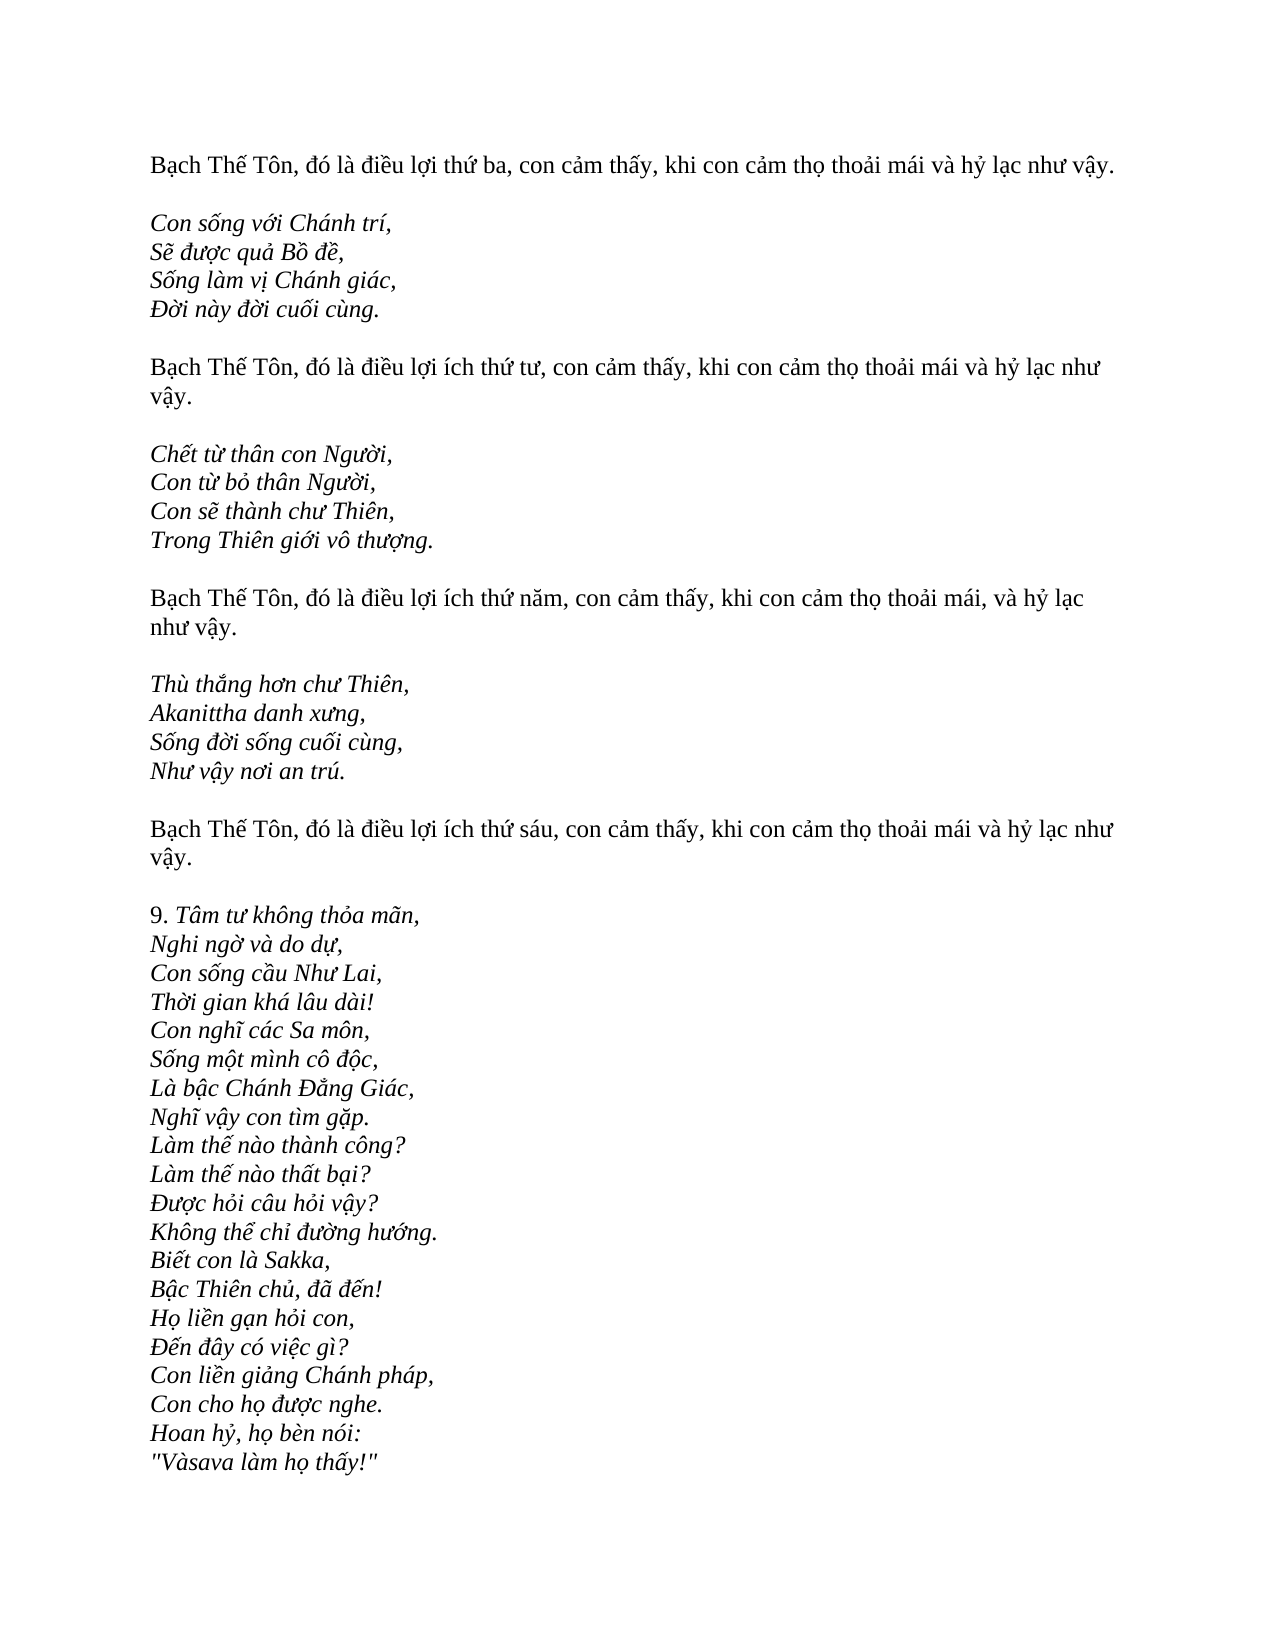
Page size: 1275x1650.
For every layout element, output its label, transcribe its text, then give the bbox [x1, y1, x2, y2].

text Bạch Thế Tôn, đó là điều lợi ích thứ sáu, con cảm thấy, khi con cảm thọ thoải mái và hỷ lạc như vậy. [150, 814, 1125, 871]
text Bạch Thế Tôn, đó là điều lợi ích thứ tư, con cảm thấy, khi con cảm thọ thoải mái và hỷ lạc như vậy. [150, 352, 1125, 409]
text Con sống với Chánh trí, Sẽ được quả Bồ đề, Sống làm vị Chánh giác, Ðời này đời cuối cùng. [150, 208, 1125, 323]
text Thù thắng hơn chư Thiên, Akanittha danh xưng, Sống đời sống cuối cùng, Như vậy nơi an trú. [150, 669, 1125, 784]
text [150, 900, 1125, 1475]
text Bạch Thế Tôn, đó là điều lợi ích thứ năm, con cảm thấy, khi con cảm thọ thoải mái, và hỷ lạc như vậy. [150, 583, 1125, 640]
text Chết từ thân con Người, Con từ bỏ thân Người, Con sẽ thành chư Thiên, Trong Thiên giới vô thượng. [150, 439, 1125, 554]
text Bạch Thế Tôn, đó là điều lợi thứ ba, con cảm thấy, khi con cảm thọ thoải mái và hỷ lạc như vậy. [150, 150, 1125, 179]
